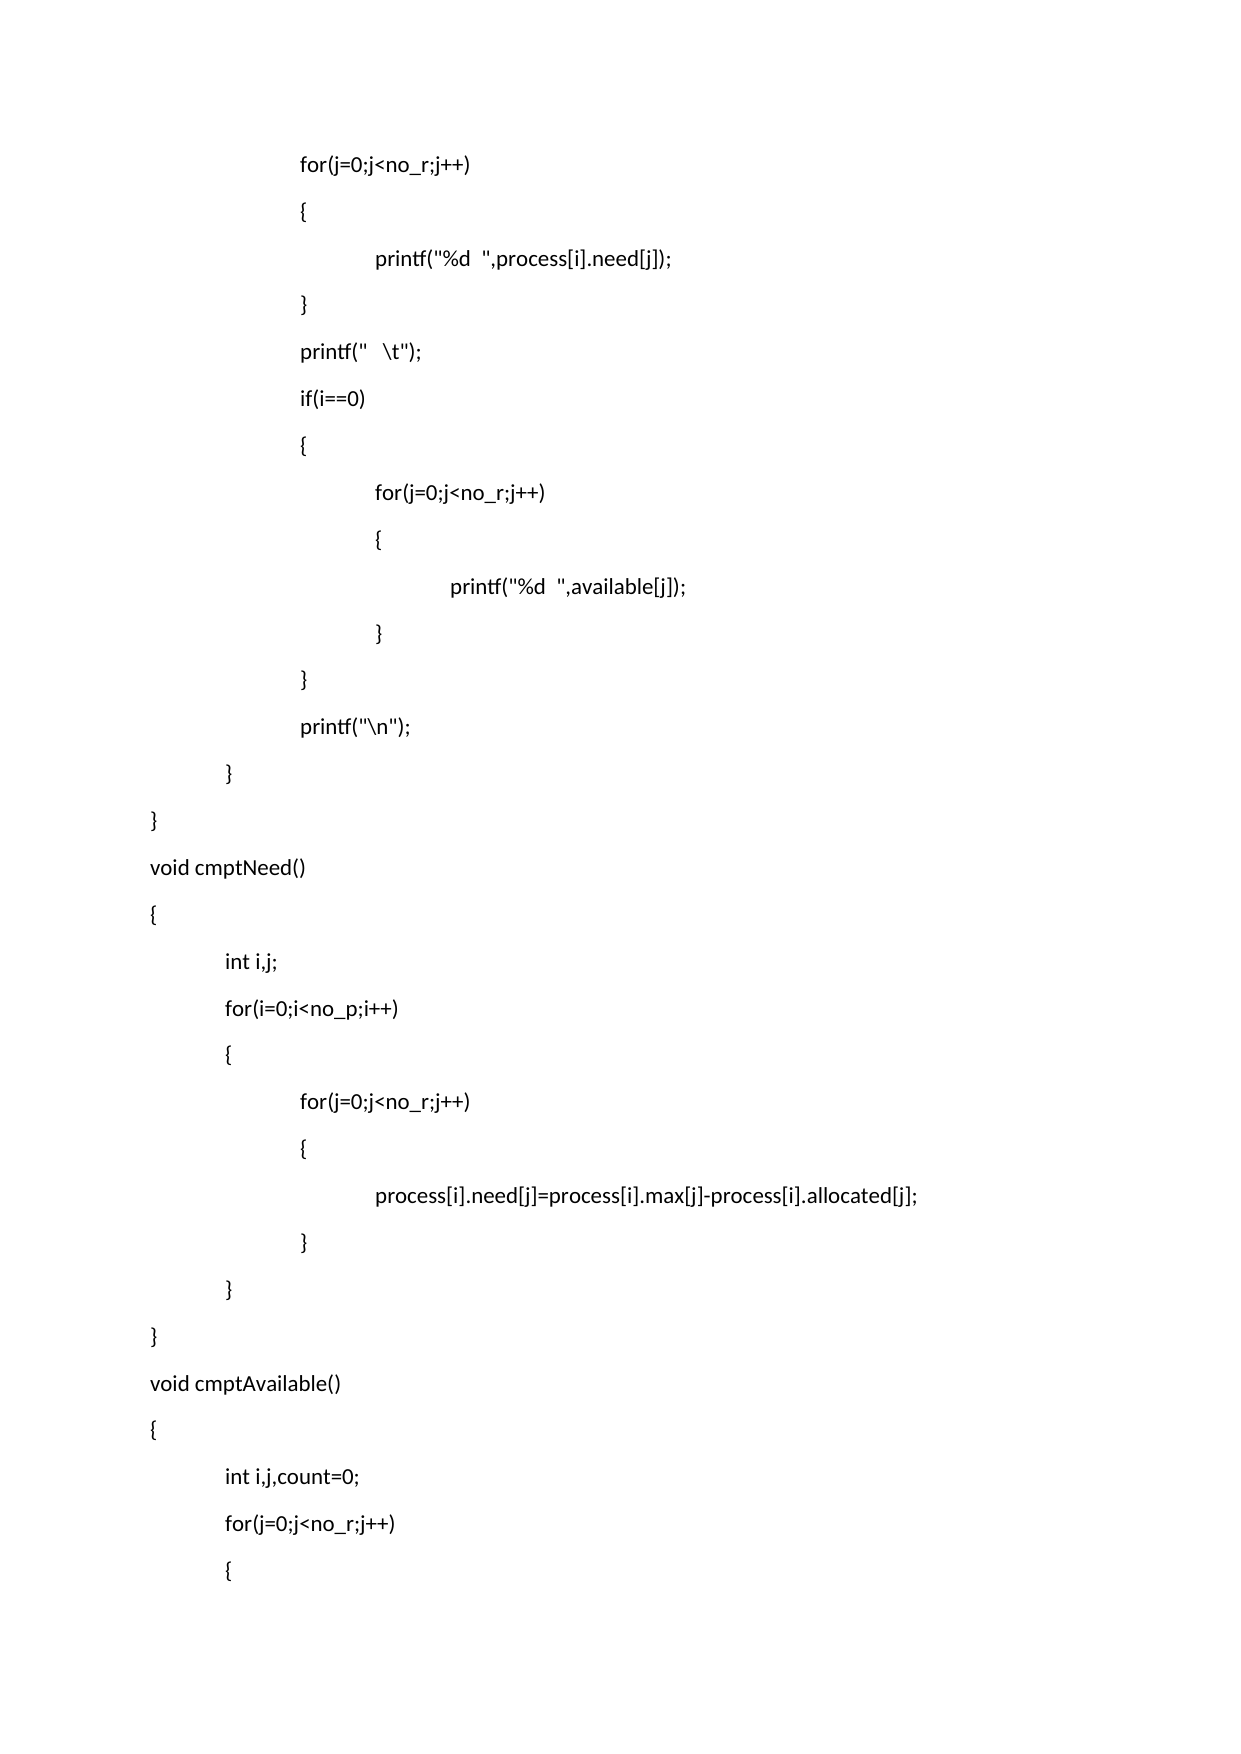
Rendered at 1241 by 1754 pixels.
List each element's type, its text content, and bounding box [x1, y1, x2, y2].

text printf("%d ",process[i].need[j]); [150, 244, 1090, 272]
text for(j=0;j<no_r;j++) [150, 1509, 1090, 1537]
text printf(" \t"); [150, 337, 1090, 366]
text } [150, 759, 1090, 787]
text printf("\n"); [150, 712, 1090, 741]
text { [150, 197, 1090, 225]
text } [150, 1322, 1090, 1350]
text { [150, 431, 1090, 459]
text { [150, 900, 1090, 928]
text int i,j,count=0; [150, 1462, 1090, 1491]
text if(i==0) [150, 384, 1090, 412]
text for(i=0;i<no_p;i++) [150, 994, 1090, 1022]
text printf("%d ",available[j]); [150, 572, 1090, 600]
text } [150, 666, 1090, 694]
text process[i].need[j]=process[i].max[j]-process[i].allocated[j]; [150, 1181, 1090, 1209]
text for(j=0;j<no_r;j++) [150, 478, 1090, 506]
text } [150, 619, 1090, 647]
text { [150, 1041, 1090, 1069]
text { [150, 1134, 1090, 1162]
text } [150, 1275, 1090, 1303]
text for(j=0;j<no_r;j++) [150, 150, 1090, 178]
text } [150, 291, 1090, 319]
text for(j=0;j<no_r;j++) [150, 1087, 1090, 1116]
text { [150, 1556, 1090, 1584]
text void cmptAvailable() [150, 1369, 1090, 1397]
text } [150, 1228, 1090, 1256]
text int i,j; [150, 947, 1090, 975]
text { [150, 1416, 1090, 1444]
text { [150, 525, 1090, 553]
text void cmptNeed() [150, 853, 1090, 881]
text } [150, 806, 1090, 834]
